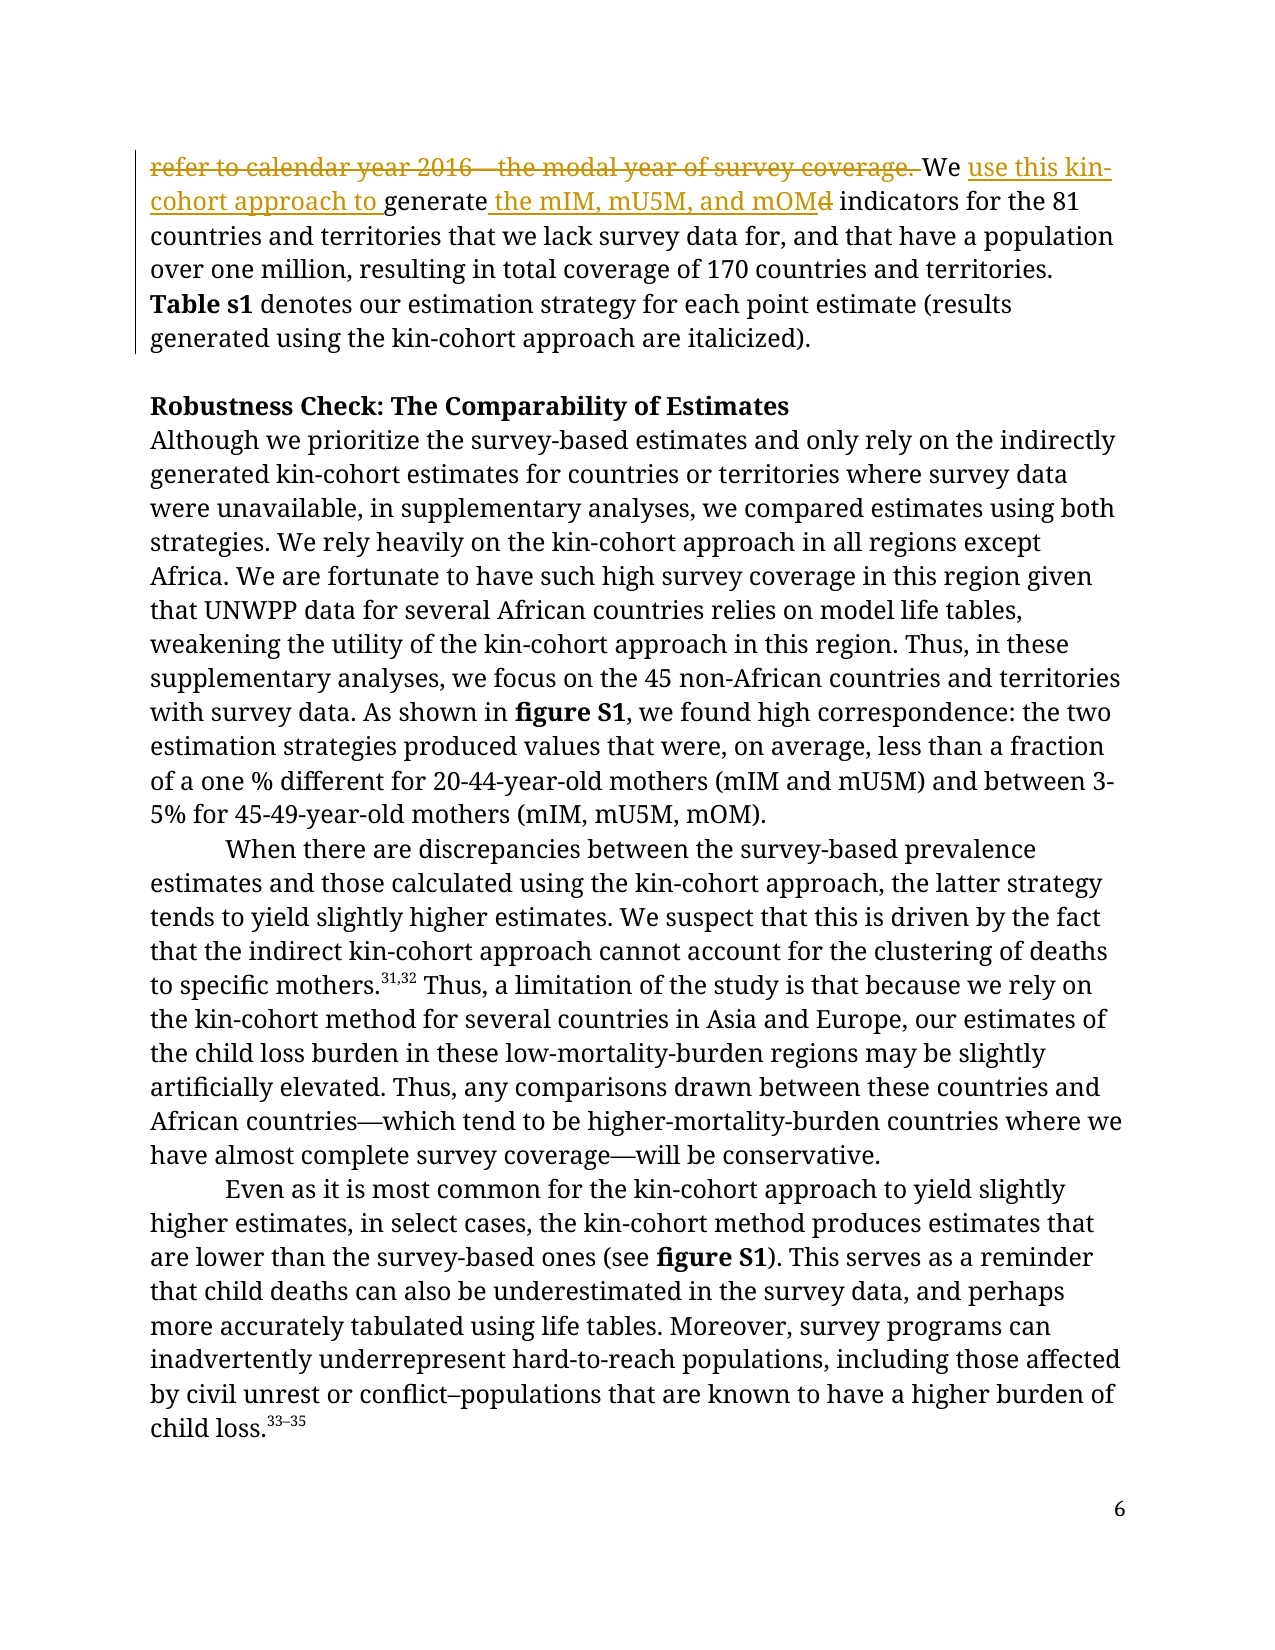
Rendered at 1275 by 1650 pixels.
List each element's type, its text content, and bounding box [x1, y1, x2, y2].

text When there are discrepancies between the survey-based prevalence estimates and those calculated using the kin-cohort approach, the latter strategy tends to yield slightly higher estimates. We suspect that this is driven by the fact that the indirect kin-cohort approach cannot account for the clustering of deaths to specific mothers.31,32 Thus, a limitation of the study is that because we rely on the kin-cohort method for several countries in Asia and Europe, our estimates of the child loss burden in these low-mortality-burden regions may be slightly artificially elevated. Thus, any comparisons drawn between these countries and African countries—which tend to be higher-mortality-burden countries where we have almost complete survey coverage—will be conservative. [150, 831, 1125, 1172]
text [150, 150, 1125, 354]
text Even as it is most common for the kin-cohort approach to yield slightly higher estimates, in select cases, the kin-cohort method produces estimates that are lower than the survey-based ones (see figure S1). This serves as a reminder that child deaths can also be underestimated in the survey data, and perhaps more accurately tabulated using life tables. Moreover, survey programs can inadvertently underrepresent hard-to-reach populations, including those affected by civil unrest or conflict–populations that are known to have a higher burden of child loss.33–35 [150, 1172, 1125, 1444]
text Robustness Check: The Comparability of Estimates [150, 388, 1125, 422]
text Although we prioritize the survey-based estimates and only rely on the indirectly generated kin-cohort estimates for countries or territories where survey data were unavailable, in supplementary analyses, we compared estimates using both strategies. We rely heavily on the kin-cohort approach in all regions except Africa. We are fortunate to have such high survey coverage in this region given that UNWPP data for several African countries relies on model life tables, weakening the utility of the kin-cohort approach in this region. Thus, in these supplementary analyses, we focus on the 45 non-African countries and territories with survey data. As shown in figure S1, we found high correspondence: the two estimation strategies produced values that were, on average, less than a fraction of a one % different for 20-44-year-old mothers (mIM and mU5M) and between 3-5% for 45-49-year-old mothers (mIM, mU5M, mOM). [150, 422, 1125, 831]
